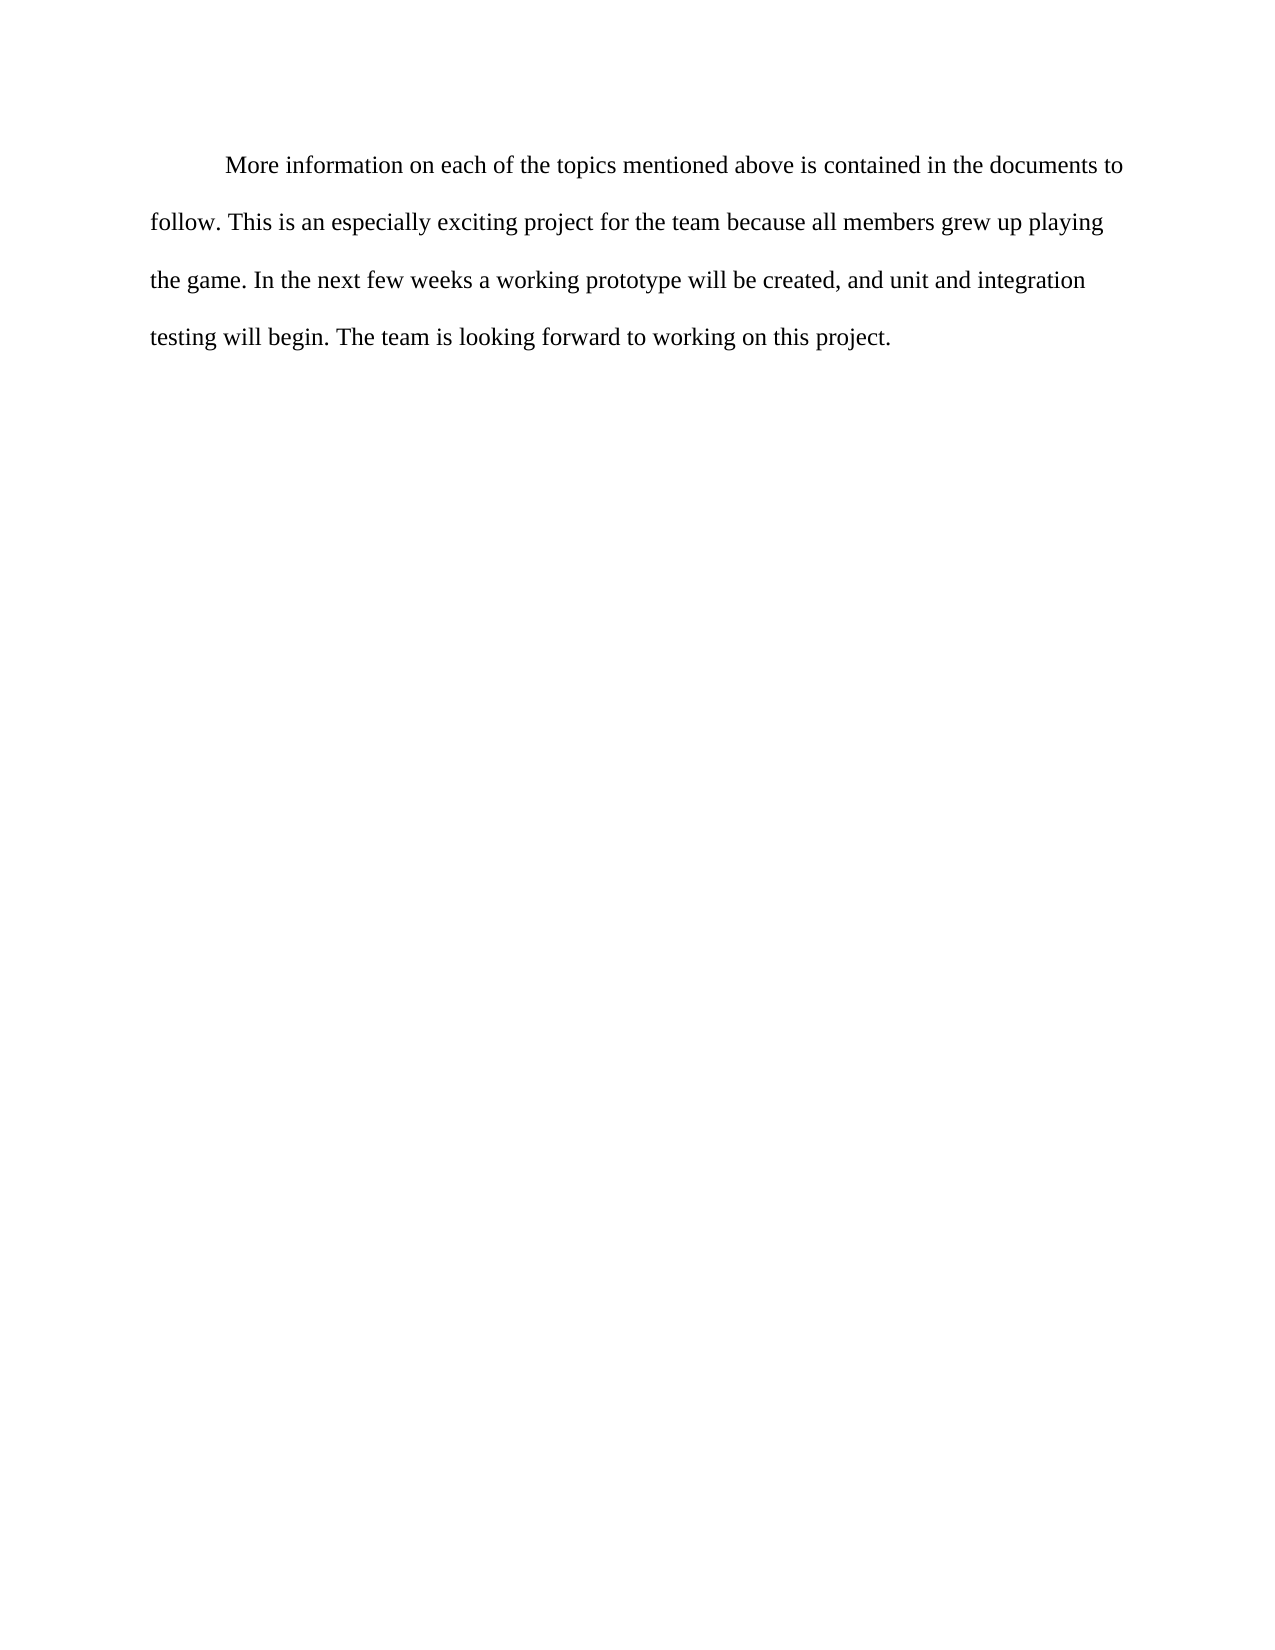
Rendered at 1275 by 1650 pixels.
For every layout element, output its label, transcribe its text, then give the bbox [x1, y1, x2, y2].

text More information on each of the topics mentioned above is contained in the documents to follow. This is an especially exciting project for the team because all members grew up playing the game. In the next few weeks a working prototype will be created, and unit and integration testing will begin. The team is looking forward to working on this project. [150, 150, 1125, 351]
